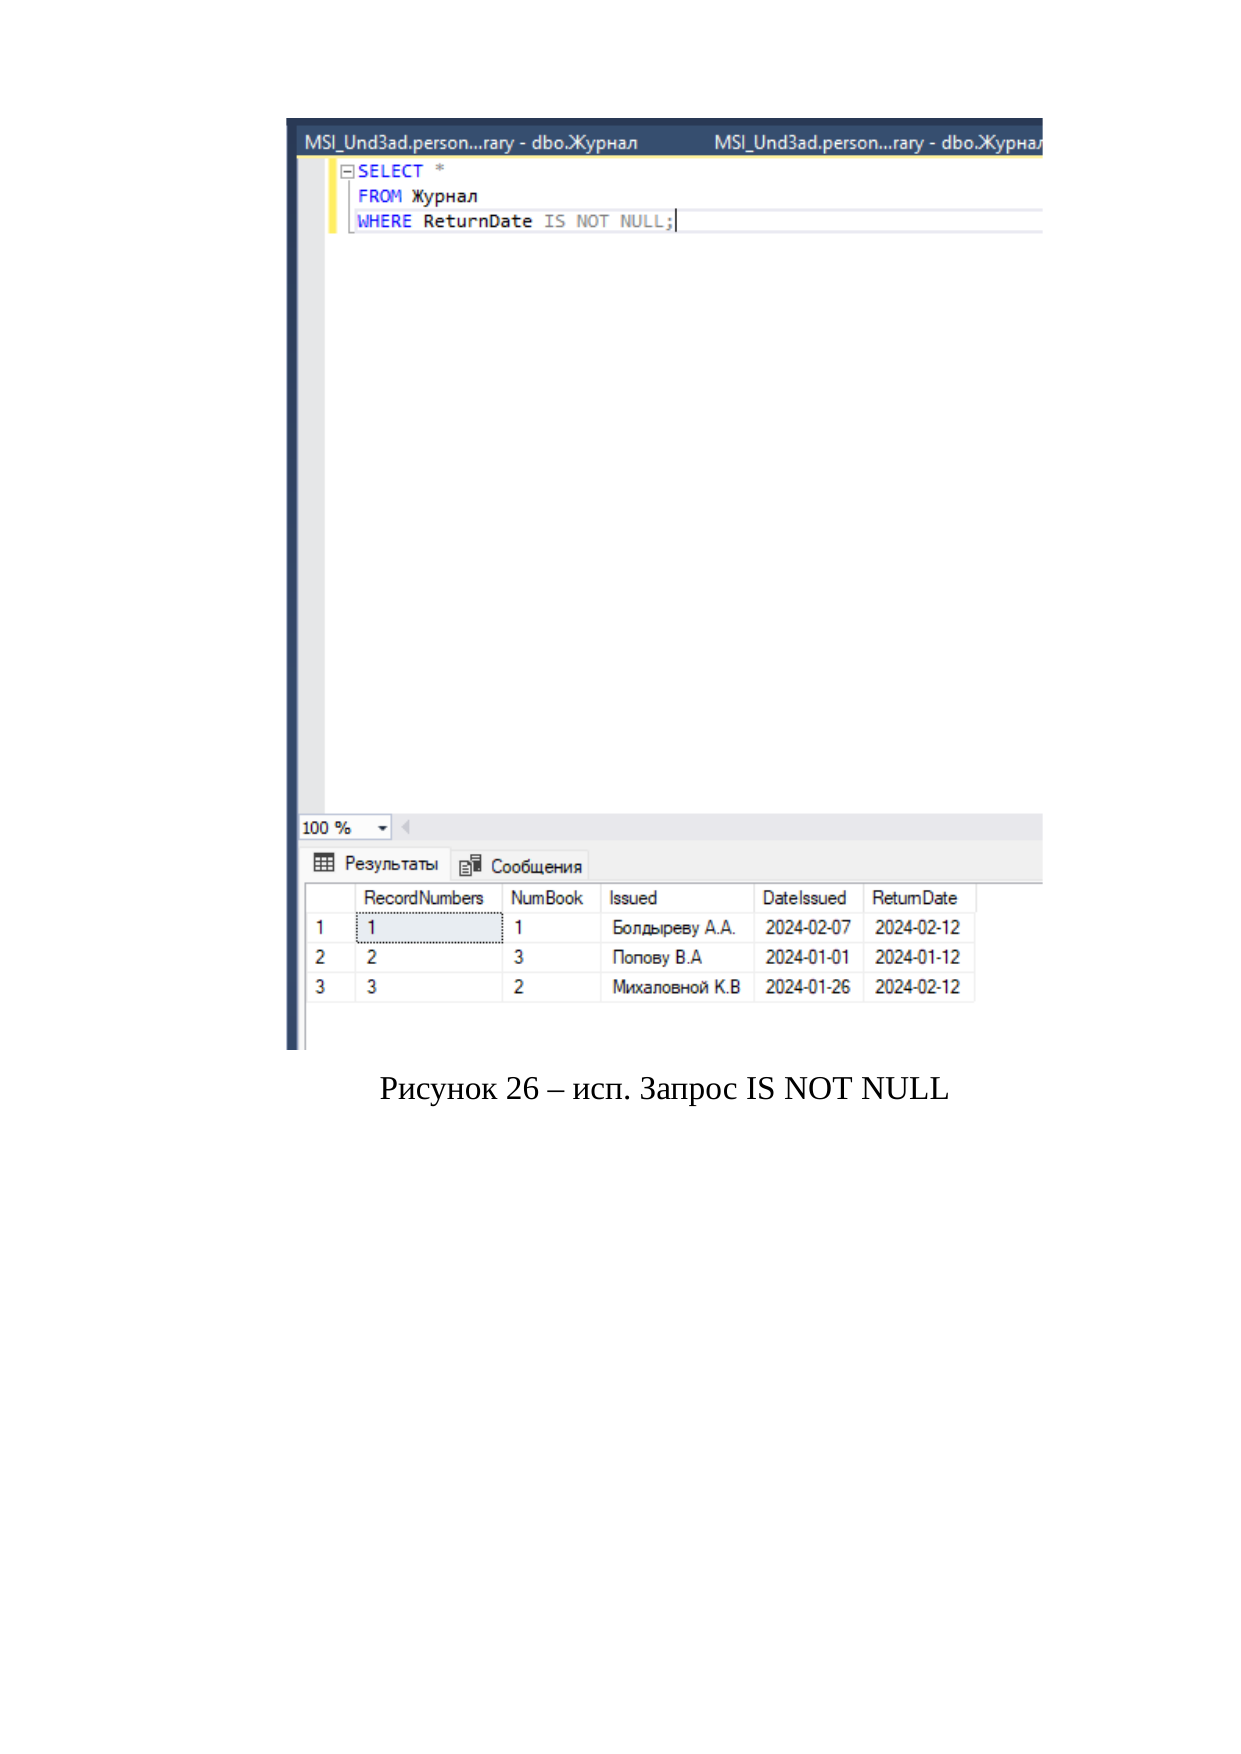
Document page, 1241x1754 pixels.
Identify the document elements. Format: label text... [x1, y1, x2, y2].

text Рисунок 26 – исп. Запрос IS NOT NULL [177, 1068, 1152, 1107]
picture [286, 118, 1043, 1050]
